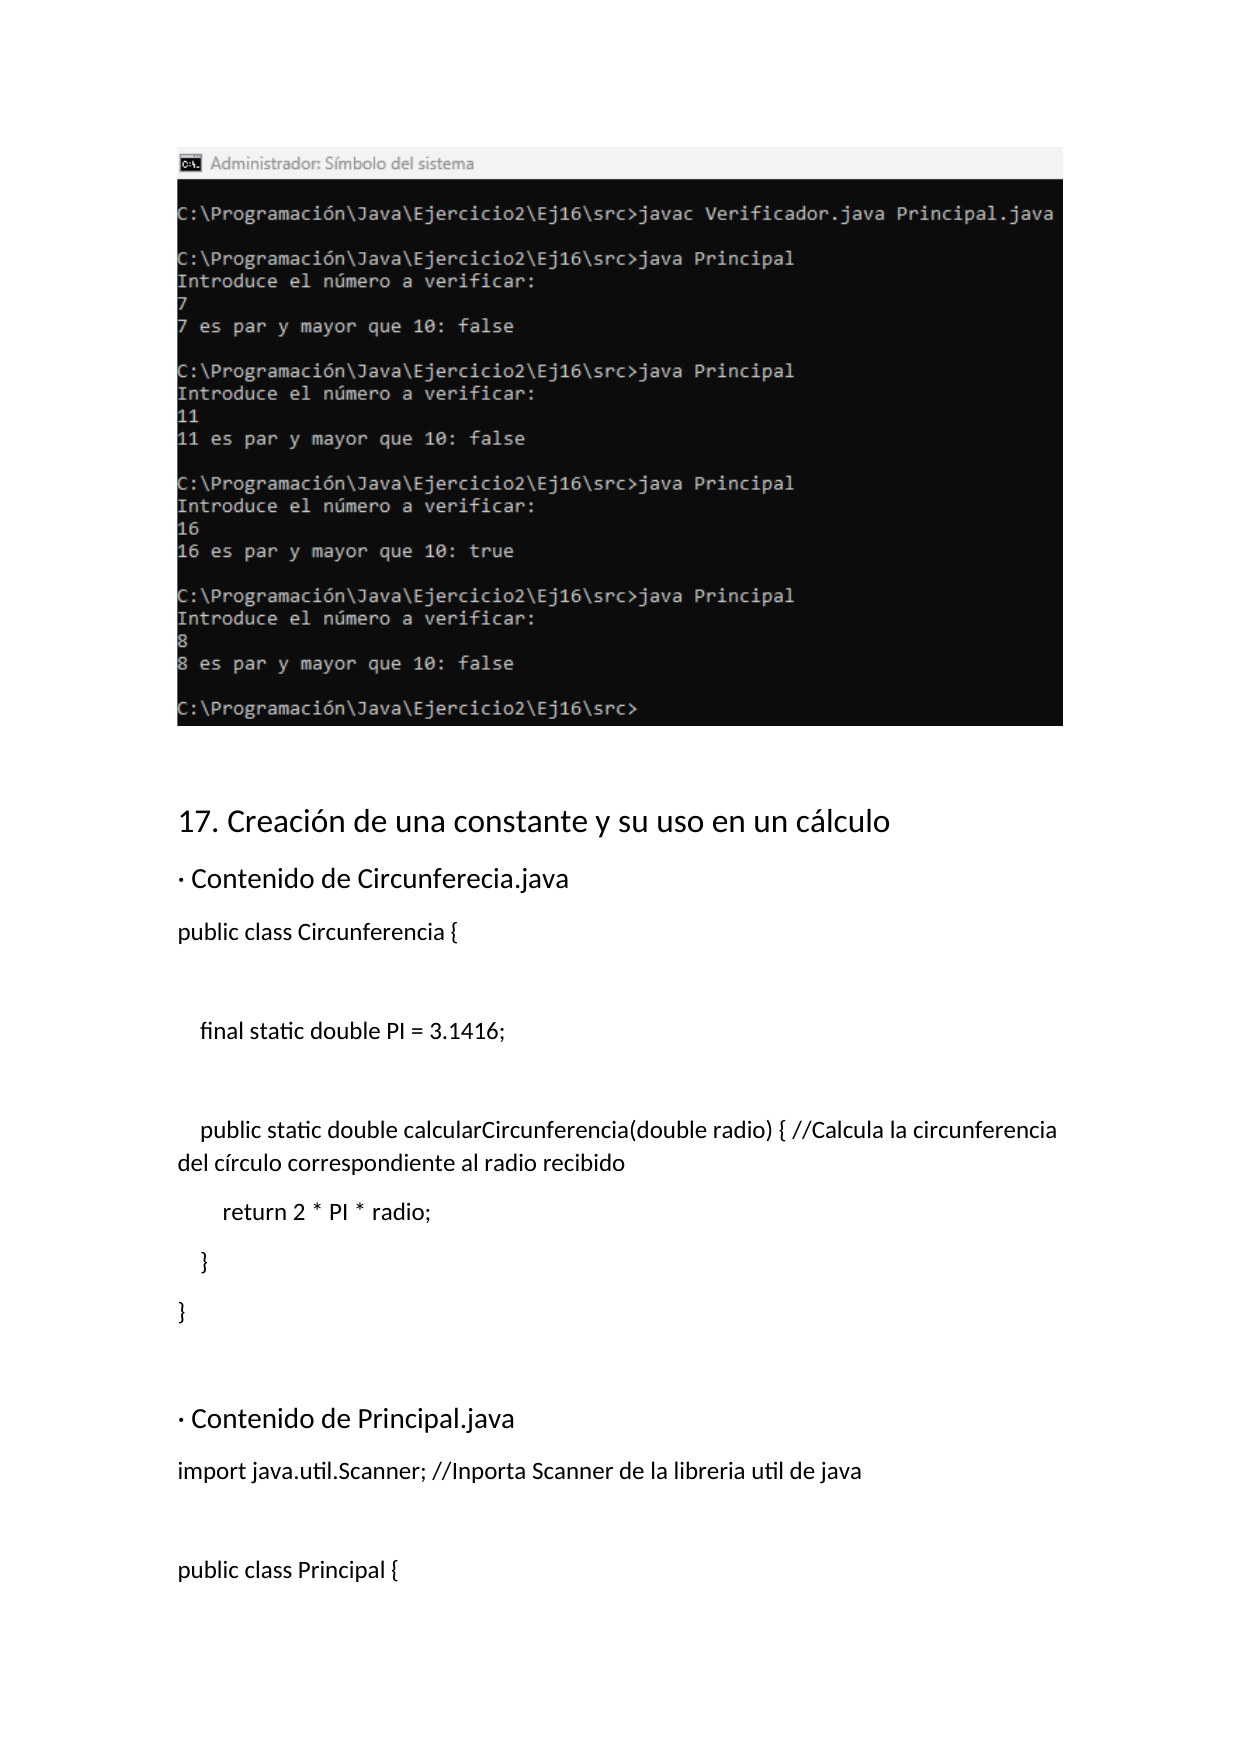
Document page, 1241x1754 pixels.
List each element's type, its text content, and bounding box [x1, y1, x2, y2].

text import java.util.Scanner; //Inporta Scanner de la libreria util de java [177, 1455, 1063, 1486]
text } [177, 1246, 1063, 1277]
text · Contenido de Circunferecia.java [177, 861, 1063, 896]
text return 2 * PI * radio; [177, 1196, 1063, 1227]
text public static double calcularCircunferencia(double radio) { //Calcula la circunferencia del círculo correspondiente al radio recibido [177, 1114, 1063, 1177]
picture [177, 147, 1063, 726]
text 17. Creación de una constante y su uso en un cálculo [177, 800, 1063, 841]
text public class Circunferencia { [177, 916, 1063, 946]
text } [177, 1296, 1063, 1326]
text · Contenido de Principal.java [177, 1400, 1063, 1436]
text final static double PI = 3.1416; [177, 1015, 1063, 1045]
text public class Principal { [177, 1554, 1063, 1585]
